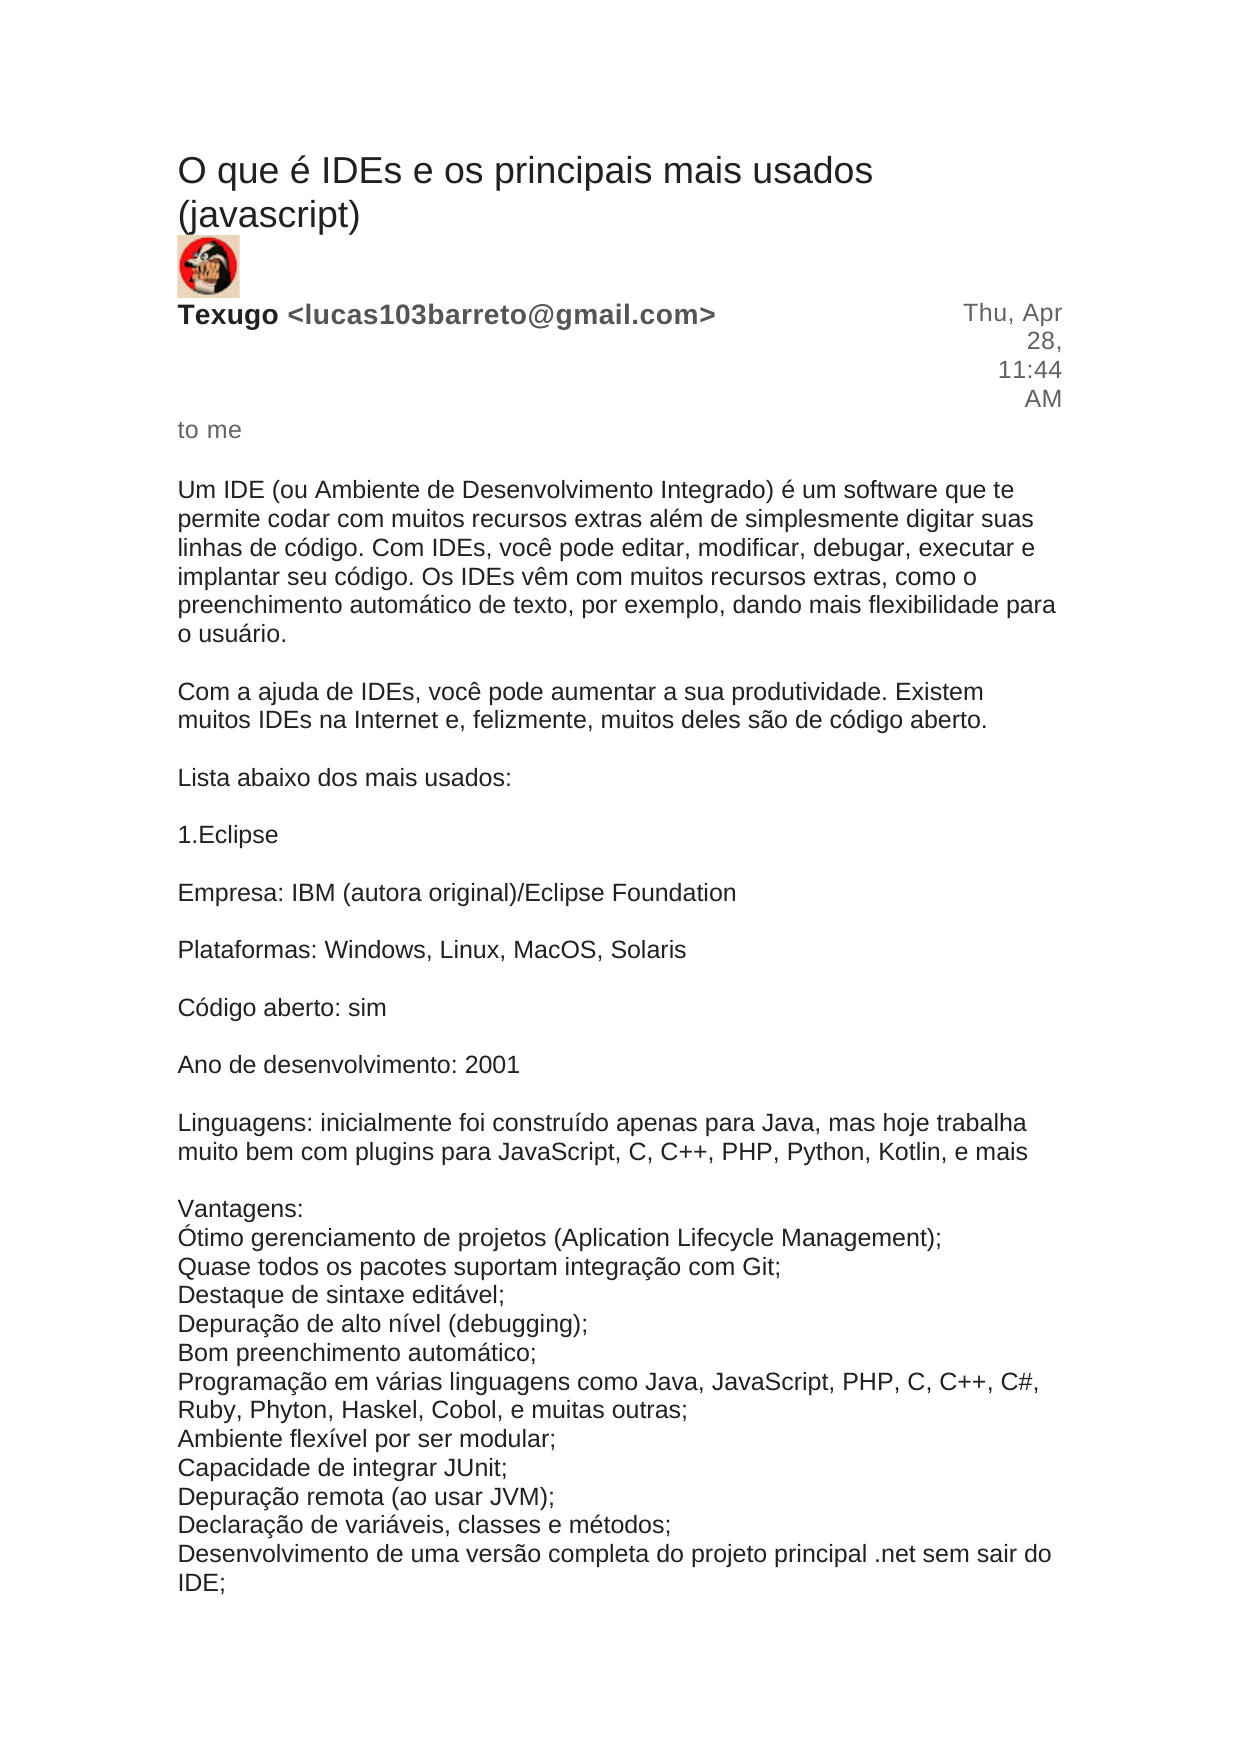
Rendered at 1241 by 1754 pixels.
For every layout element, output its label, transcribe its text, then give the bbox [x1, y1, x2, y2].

table_cell [177, 413, 1062, 475]
text 1.Eclipse [177, 820, 1063, 849]
text Plataformas: Windows, Linux, MacOS, Solaris [177, 935, 1063, 964]
table_header [177, 298, 958, 413]
text Quase todos os pacotes suportam integração com Git; [177, 1251, 1063, 1280]
text Desenvolvimento de uma versão completa do projeto principal .net sem sair do IDE; [177, 1539, 1063, 1596]
table_header Thu, Apr 28, 11:44 AM [958, 298, 1062, 413]
text O que é IDEs e os principais mais usados (javascript) [177, 148, 1063, 235]
text Capacidade de integrar JUnit; [177, 1453, 1063, 1481]
text Código aberto: sim [177, 993, 1063, 1021]
text Bom preenchimento automático; [177, 1338, 1063, 1366]
text Empresa: IBM (autora original)/Eclipse Foundation [177, 878, 1063, 906]
text Ambiente flexível por ser modular; [177, 1424, 1063, 1453]
text Declaração de variáveis, classes e métodos; [177, 1510, 1063, 1539]
text Programação em várias linguagens como Java, JavaScript, PHP, C, C++, C#, Ruby, Phyton, Haskel, Cobol, e muitas outras; [177, 1366, 1063, 1424]
text Vantagens: [177, 1194, 1063, 1223]
text Depuração de alto nível (debugging); [177, 1309, 1063, 1338]
text Linguagens: inicialmente foi construído apenas para Java, mas hoje trabalha muito bem com plugins para JavaScript, C, C++, PHP, Python, Kotlin, e mais [177, 1108, 1063, 1165]
text Um IDE (ou Ambiente de Desenvolvimento Integrado) é um software que te permite codar com muitos recursos extras além de simplesmente digitar suas linhas de código. Com IDEs, você pode editar, modificar, debugar, executar e implantar seu código. Os IDEs vêm com muitos recursos extras, como o preenchimento automático de texto, por exemplo, dando mais flexibilidade para o usuário. [177, 475, 1063, 648]
text Depuração remota (ao usar JVM); [177, 1481, 1063, 1510]
text Destaque de sintaxe editável; [177, 1280, 1063, 1309]
text Ótimo gerenciamento de projetos (Aplication Lifecycle Management); [177, 1223, 1063, 1251]
text Lista abaixo dos mais usados: [177, 763, 1063, 791]
picture [177, 235, 240, 298]
text Ano de desenvolvimento: 2001 [177, 1050, 1063, 1079]
text Com a ajuda de IDEs, você pode aumentar a sua produtividade. Existem muitos IDEs na Internet e, felizmente, muitos deles são de código aberto. [177, 676, 1063, 734]
